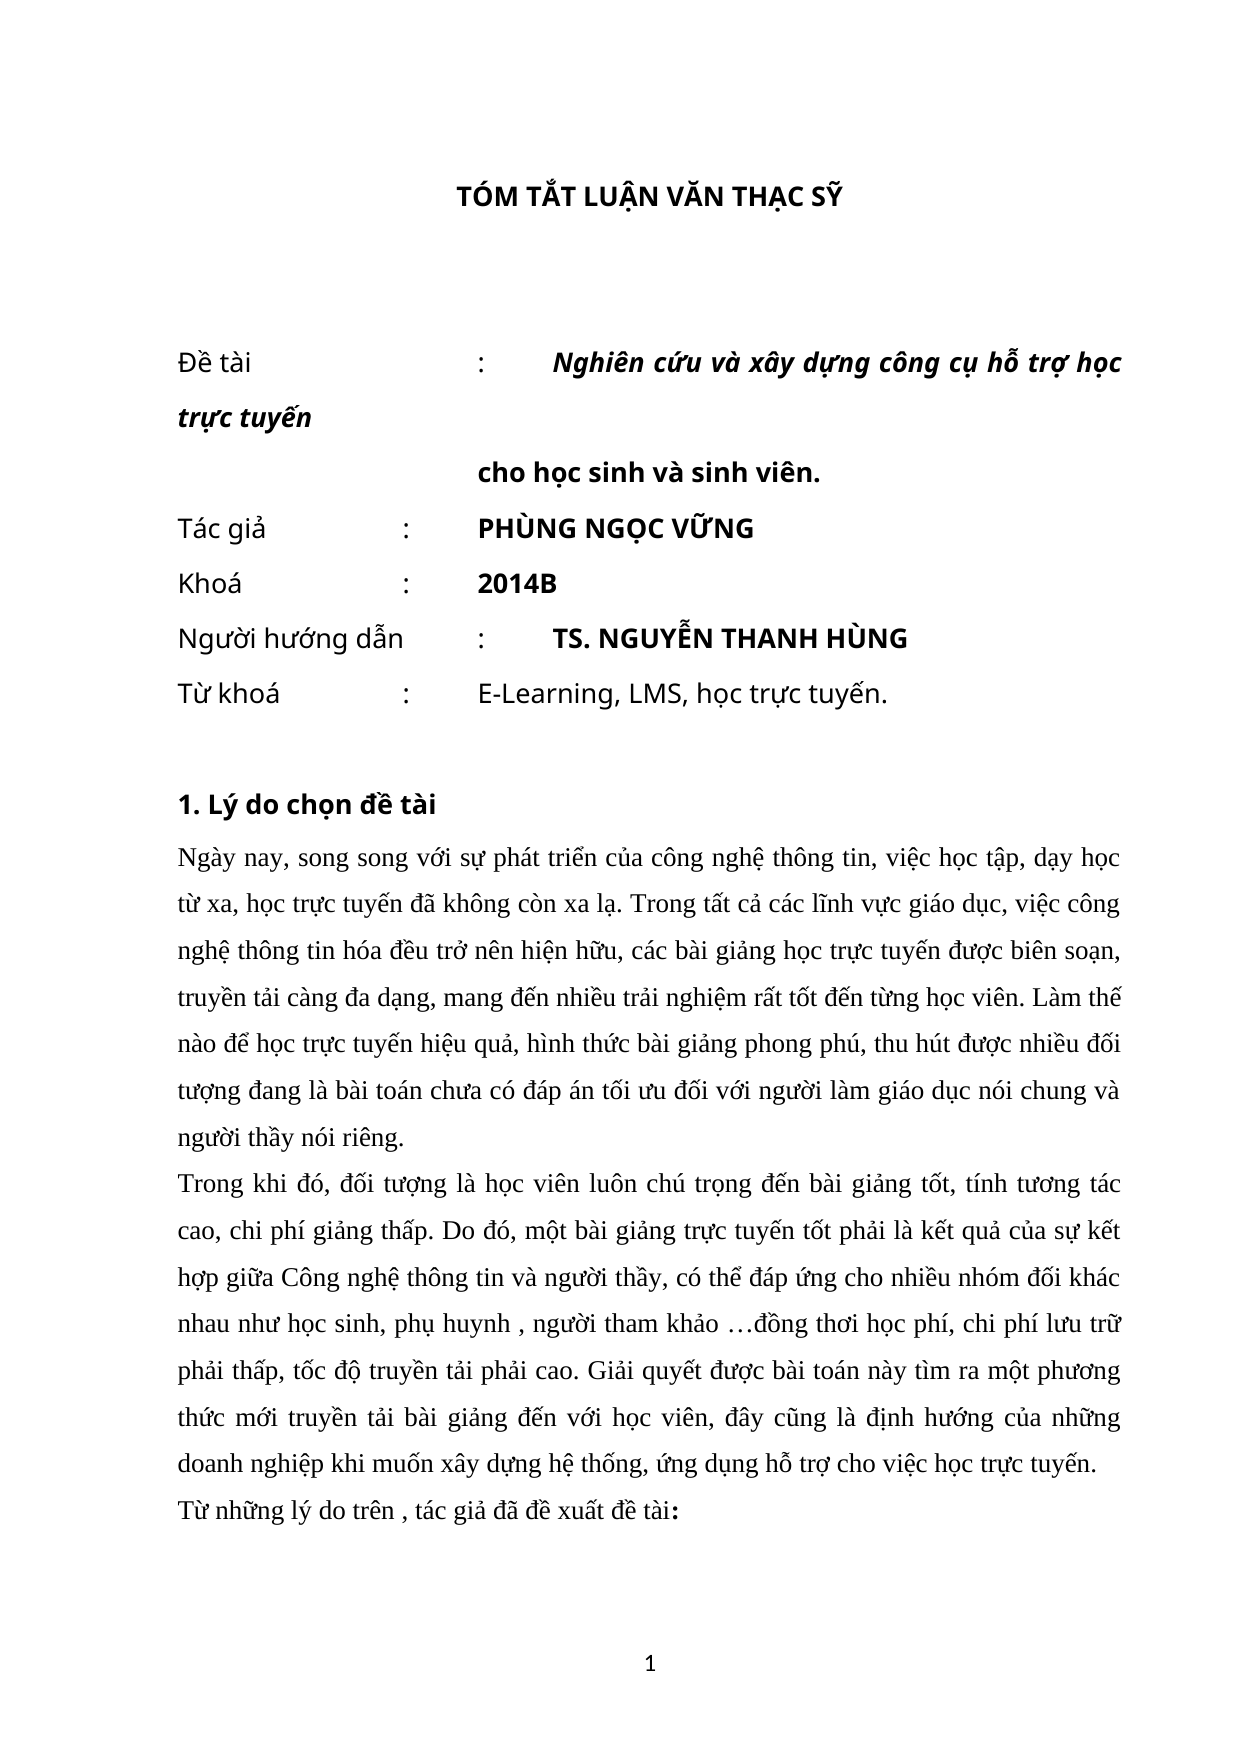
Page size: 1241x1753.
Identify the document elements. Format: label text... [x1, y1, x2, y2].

text Tác giả : PHÙNG NGỌC VỮNG [177, 509, 1122, 546]
text 1. Lý do chọn đề tài [177, 786, 1122, 822]
text Người hướng dẫn : TS. NGUYỄN THANH HÙNG [177, 620, 1122, 657]
text Ngày nay, song song với sự phát triển của công nghệ thông tin, việc học tập, dạy học từ xa, học trực tuyến đã không còn xa lạ. Trong tất cả các lĩnh vực giáo dục, việc công nghệ thông tin hóa đều trở nên hiện hữu, các bài giảng học trực tuyến được biên soạn, truyền tải càng đa dạng, mang đến nhiều trải nghiệm rất tốt đến từng học viên. Làm thế nào để học trực tuyến hiệu quả, hình thức bài giảng phong phú, thu hút được nhiều đối tượng đang là bài toán chưa có đáp án tối ưu đối với người làm giáo dục nói chung và người thầy nói riêng. [177, 841, 1122, 1152]
text Khoá : 2014B [177, 564, 1122, 601]
text Từ khoá : E-Learning, LMS, học trực tuyến. [177, 675, 1122, 712]
text Từ những lý do trên , tác giả đã đề xuất đề tài: [177, 1494, 1122, 1525]
text Trong khi đó, đối tượng là học viên luôn chú trọng đến bài giảng tốt, tính tương tác cao, chi phí giảng thấp. Do đó, một bài giảng trực tuyến tốt phải là kết quả của sự kết hợp giữa Công nghệ thông tin và người thầy, có thể đáp ứng cho nhiều nhóm đối khác nhau như học sinh, phụ huynh , người tham khảo …đồng thơi học phí, chi phí lưu trữ phải thấp, tốc độ truyền tải phải cao. Giải quyết được bài toán này tìm ra một phương thức mới truyền tải bài giảng đến với học viên, đây cũng là định hướng của những doanh nghiệp khi muốn xây dựng hệ thống, ứng dụng hỗ trợ cho việc học trực tuyến. [177, 1168, 1122, 1479]
text TÓM TẮT LUẬN VĂN THẠC SỸ [177, 177, 1122, 214]
text Đề tài : Nghiên cứu và xây dựng công cụ hỗ trợ học trực tuyến [177, 343, 1122, 435]
text cho học sinh và sinh viên. [477, 454, 1122, 491]
